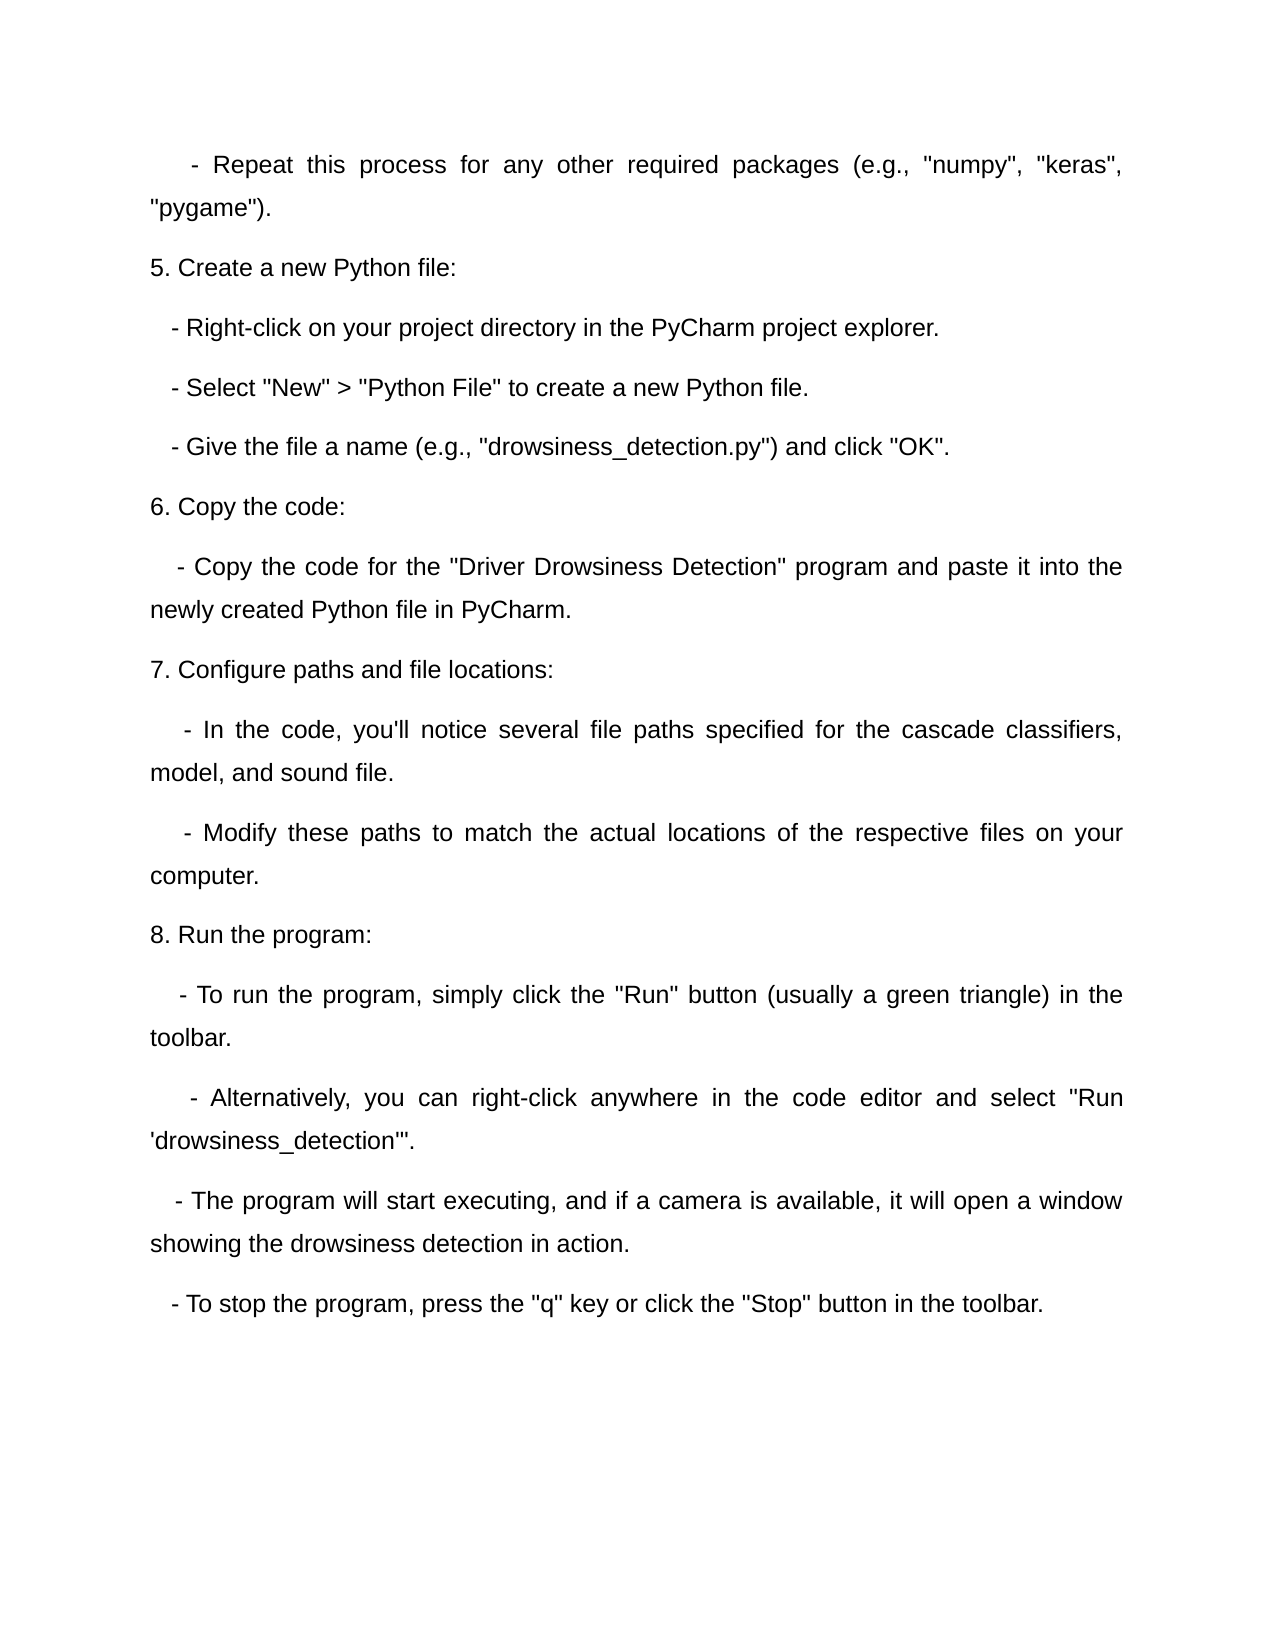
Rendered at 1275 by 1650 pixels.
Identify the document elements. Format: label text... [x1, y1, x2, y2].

text - Modify these paths to match the actual locations of the respective files on your computer. [150, 817, 1125, 889]
text 7. Configure paths and file locations: [150, 655, 1125, 683]
text - Repeat this process for any other required packages (e.g., "numpy", "keras", "pygame"). [150, 150, 1125, 222]
text - In the code, you'll notice several file paths specified for the cascade classifiers, model, and sound file. [150, 714, 1125, 786]
text - Right-click on your project directory in the PyCharm project explorer. [150, 313, 1125, 341]
text - To stop the program, press the "q" key or click the "Stop" button in the toolbar. [150, 1289, 1125, 1318]
text - Alternatively, you can right-click anywhere in the code editor and select "Run 'drowsiness_detection'". [150, 1083, 1125, 1155]
text 8. Run the program: [150, 920, 1125, 949]
text - To run the program, simply click the "Run" button (usually a green triangle) in the toolbar. [150, 980, 1125, 1052]
text - Copy the code for the "Driver Drowsiness Detection" program and paste it into the newly created Python file in PyCharm. [150, 552, 1125, 624]
text - The program will start executing, and if a camera is available, it will open a window showing the drowsiness detection in action. [150, 1186, 1125, 1258]
text - Select "New" > "Python File" to create a new Python file. [150, 372, 1125, 401]
text 6. Copy the code: [150, 492, 1125, 521]
text - Give the file a name (e.g., "drowsiness_detection.py") and click "OK". [150, 432, 1125, 461]
text 5. Create a new Python file: [150, 253, 1125, 282]
